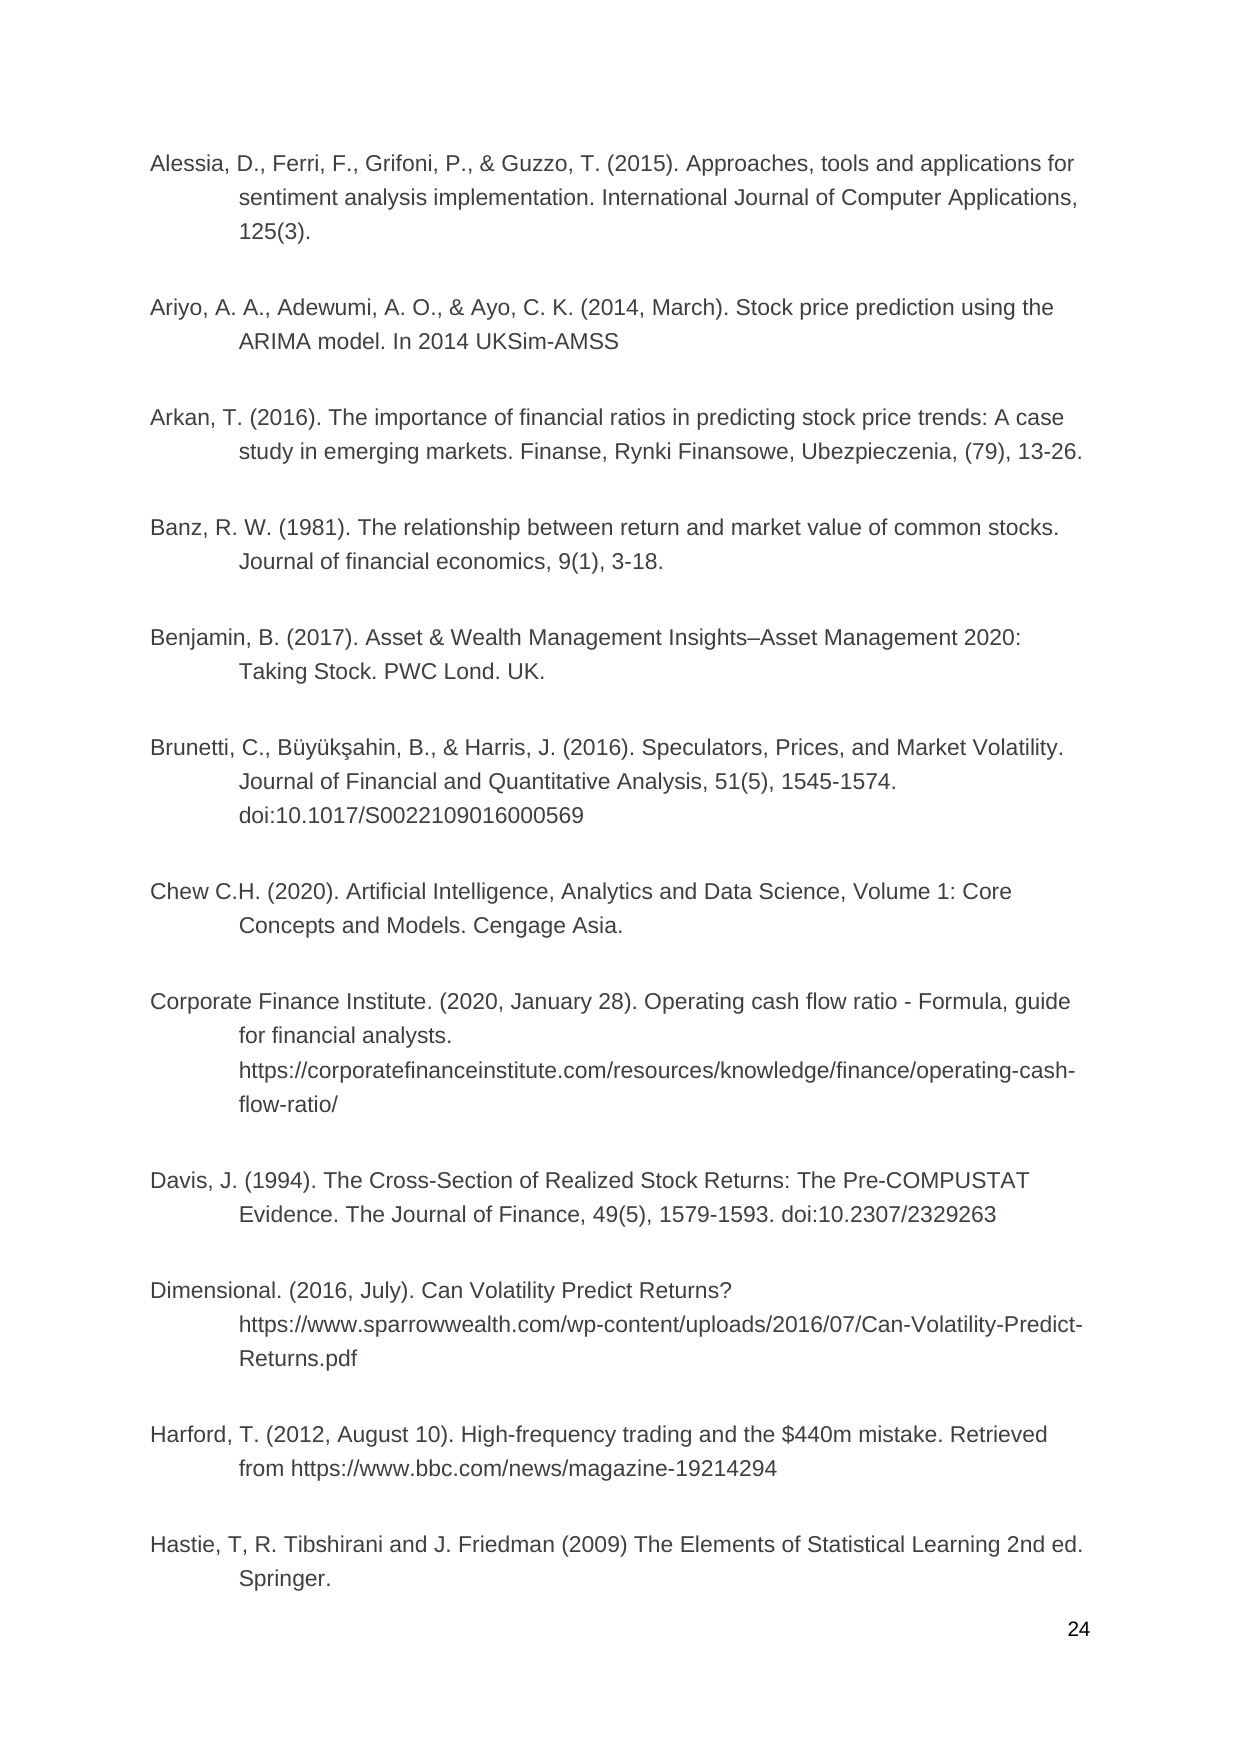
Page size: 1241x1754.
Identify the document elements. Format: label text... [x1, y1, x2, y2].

text Davis, J. (1994). The Cross-Section of Realized Stock Returns: The Pre-COMPUSTAT Evidence. The Journal of Finance, 49(5), 1579-1593. doi:10.2307/2329263 [150, 1167, 1090, 1227]
text Benjamin, B. (2017). Asset & Wealth Management Insights–Asset Management 2020: Taking Stock. PWC Lond. UK. [150, 624, 1090, 685]
text Corporate Finance Institute. (2020, January 28). Operating cash flow ratio - Formula, guide for financial analysts. https://corporatefinanceinstitute.com/resources/knowledge/finance/operating-cash-flow-ratio/ [150, 988, 1090, 1117]
text Dimensional. (2016, July). Can Volatility Predict Returns? https://www.sparrowwealth.com/wp-content/uploads/2016/07/Can-Volatility-Predict-Returns.pdf [150, 1277, 1090, 1371]
text Banz, R. W. (1981). The relationship between return and market value of common stocks. Journal of financial economics, 9(1), 3-18. [150, 514, 1090, 575]
text Alessia, D., Ferri, F., Grifoni, P., & Guzzo, T. (2015). Approaches, tools and applications for sentiment analysis implementation. International Journal of Computer Applications, 125(3). [150, 150, 1090, 245]
text Brunetti, C., Büyükşahin, B., & Harris, J. (2016). Speculators, Prices, and Market Volatility. Journal of Financial and Quantitative Analysis, 51(5), 1545-1574. doi:10.1017/S0022109016000569 [150, 734, 1090, 829]
text Hastie, T, R. Tibshirani and J. Friedman (2009) The Elements of Statistical Learning 2nd ed. Springer. [150, 1531, 1090, 1591]
text Arkan, T. (2016). The importance of financial ratios in predicting stock price trends: A case study in emerging markets. Finanse, Rynki Finansowe, Ubezpieczenia, (79), 13-26. [150, 404, 1090, 465]
text Ariyo, A. A., Adewumi, A. O., & Ayo, C. K. (2014, March). Stock price prediction using the ARIMA model. In 2014 UKSim-AMSS [150, 294, 1090, 355]
text Chew C.H. (2020). Artificial Intelligence, Analytics and Data Science, Volume 1: Core Concepts and Models. Cengage Asia. [150, 878, 1090, 939]
text Harford, T. (2012, August 10). High-frequency trading and the $440m mistake. Retrieved from https://www.bbc.com/news/magazine-19214294 [150, 1421, 1090, 1481]
